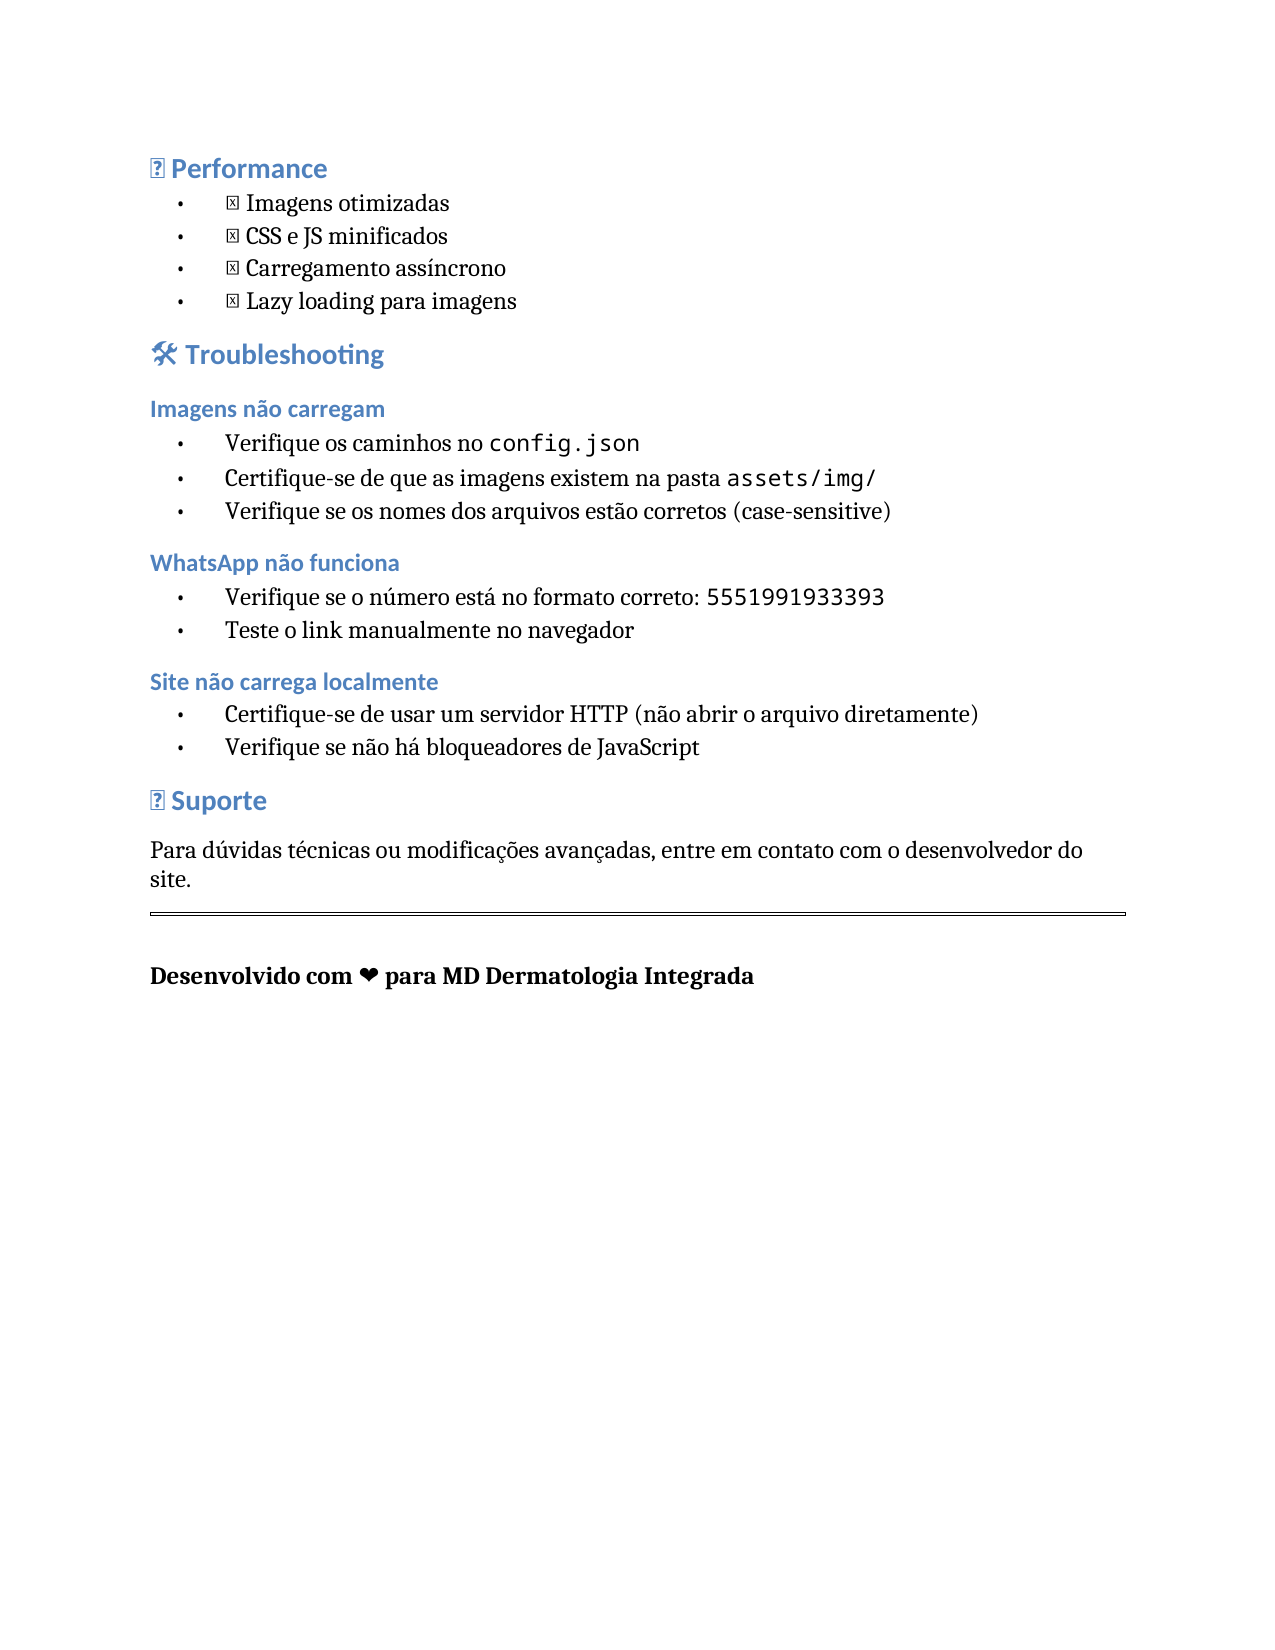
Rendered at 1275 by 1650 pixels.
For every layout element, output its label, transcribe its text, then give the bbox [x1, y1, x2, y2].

subtitle Site não carrega localmente [150, 666, 1125, 696]
list ✅ Lazy loading para imagens [175, 287, 1125, 316]
list ✅ CSS e JS minificados [175, 222, 1125, 251]
subtitle Imagens não carregam [150, 393, 1125, 423]
list Certifique-se de usar um servidor HTTP (não abrir o arquivo diretamente) [175, 700, 1125, 729]
list Teste o link manualmente no navegador [175, 616, 1125, 645]
list Verifique se o número está no formato correto: 5551991933393 [175, 581, 1125, 612]
subtitle 🚀 Performance [150, 150, 1125, 186]
subtitle WhatsApp não funciona [150, 547, 1125, 577]
subtitle 🛠️ Troubleshooting [150, 336, 1125, 372]
subtitle 📞 Suporte [150, 782, 1125, 818]
list Verifique se os nomes dos arquivos estão corretos (case-sensitive) [175, 497, 1125, 526]
text Para dúvidas técnicas ou modificações avançadas, entre em contato com o desenvolvedor do site. [150, 836, 1125, 894]
list Verifique os caminhos no config.json [175, 427, 1125, 458]
list ✅ Carregamento assíncrono [175, 254, 1125, 283]
list ✅ Imagens otimizadas [175, 189, 1125, 218]
text Desenvolvido com ❤️ para MD Dermatologia Integrada [150, 962, 1125, 991]
list Verifique se não há bloqueadores de JavaScript [175, 732, 1125, 761]
list Certifique-se de que as imagens existem na pasta assets/img/ [175, 462, 1125, 493]
